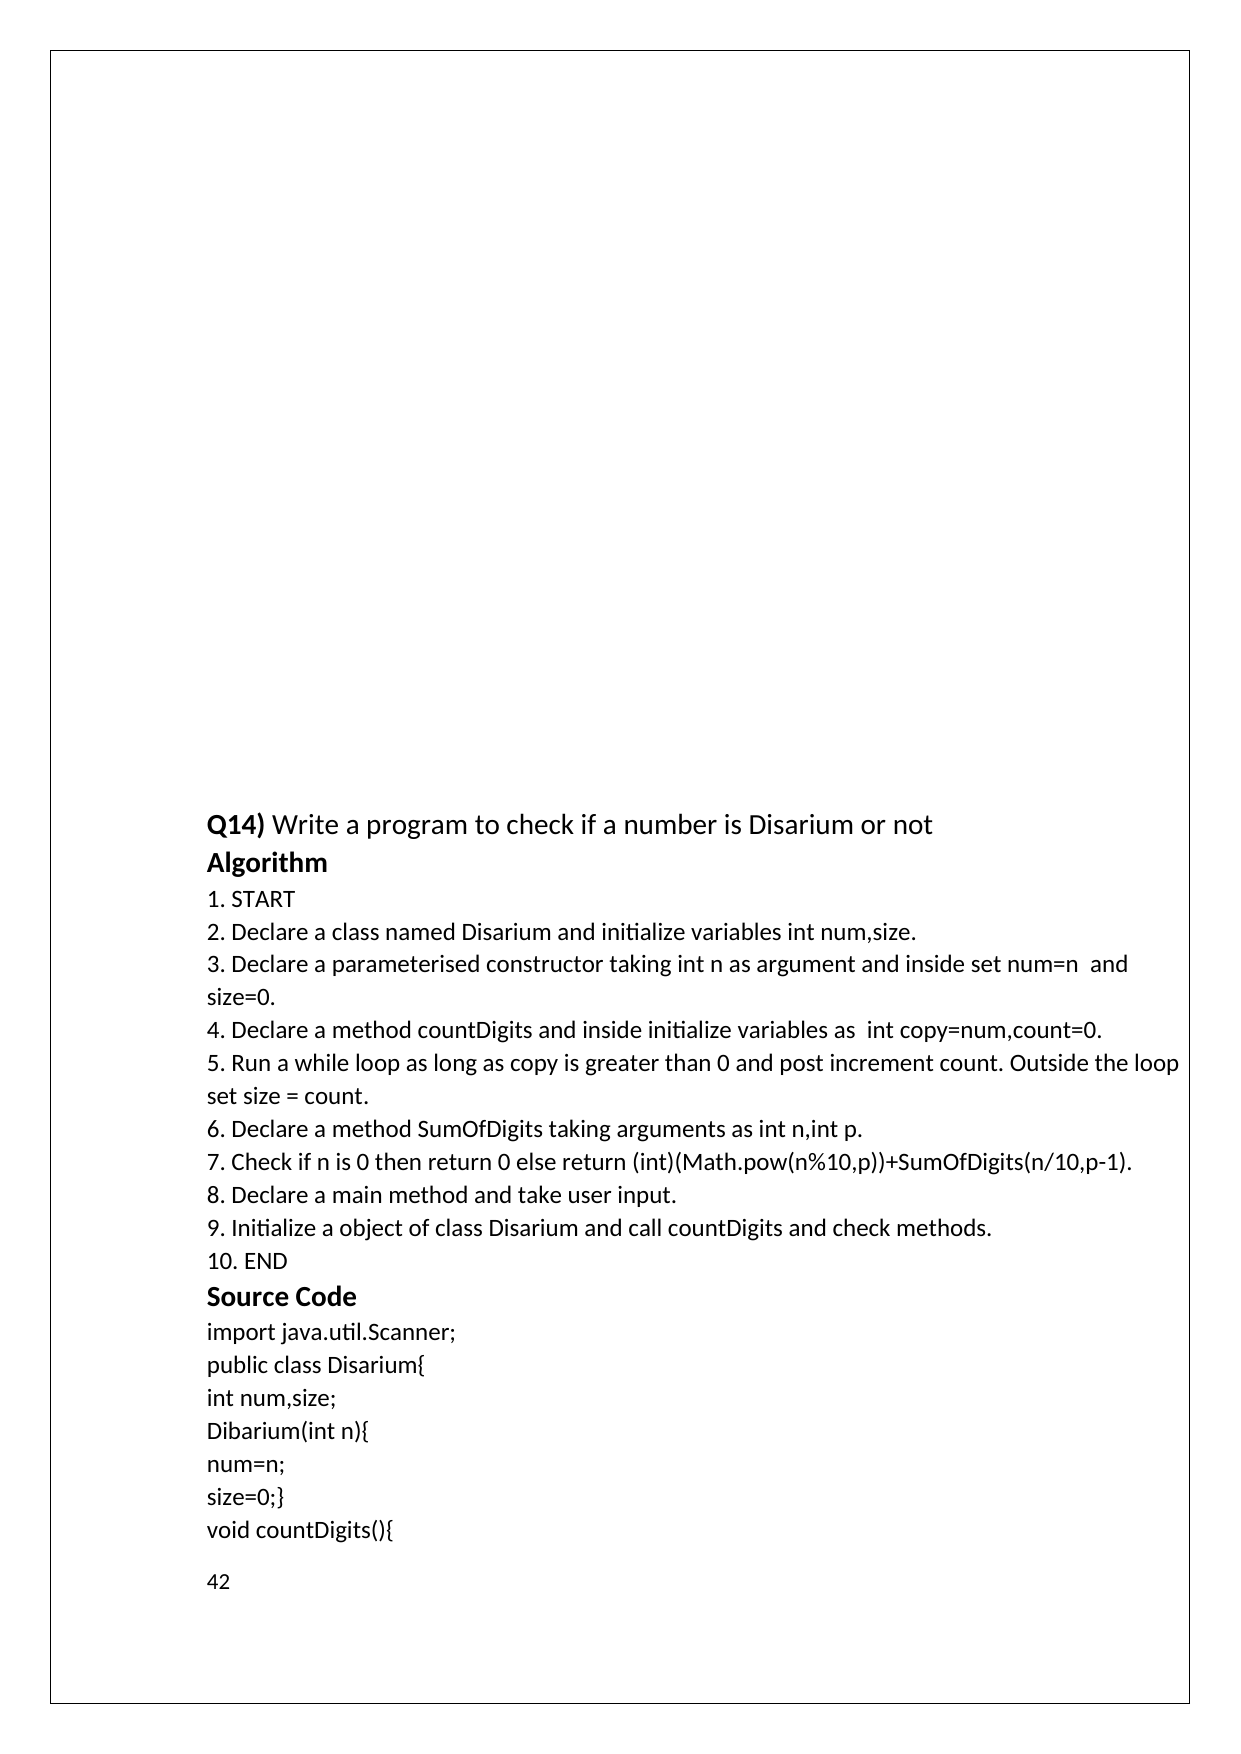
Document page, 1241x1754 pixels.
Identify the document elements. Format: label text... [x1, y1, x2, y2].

text public class Disarium{ [207, 1349, 1181, 1380]
text 3. Declare a parameterised constructor taking int n as argument and inside set num=n and size=0. [207, 949, 1181, 1012]
text void countDigits(){ [207, 1514, 1181, 1544]
text 8. Declare a main method and take user input. [207, 1179, 1181, 1209]
text num=n; [207, 1448, 1181, 1478]
text Q14) Write a program to check if a number is Disarium or not [207, 806, 1181, 842]
text 2. Declare a class named Disarium and initialize variables int num,size. [207, 916, 1181, 946]
text 1. START [207, 883, 1181, 913]
text size=0;} [207, 1481, 1181, 1511]
text 10. END [207, 1245, 1181, 1275]
text 6. Declare a method SumOfDigits taking arguments as int n,int p. [207, 1113, 1181, 1144]
text 4. Declare a method countDigits and inside initialize variables as int copy=num,count=0. [207, 1014, 1181, 1045]
text import java.util.Scanner; [207, 1316, 1181, 1347]
text Source Code [207, 1278, 1181, 1313]
text Algorithm [207, 844, 1181, 880]
text int num,size; [207, 1382, 1181, 1413]
text Dibarium(int n){ [207, 1415, 1181, 1446]
text 7. Check if n is 0 then return 0 else return (int)(Math.pow(n%10,p))+SumOfDigits(n/10,p-1). [207, 1146, 1181, 1177]
text 5. Run a while loop as long as copy is greater than 0 and post increment count. Outside the loop set size = count. [207, 1047, 1181, 1111]
text 9. Initialize a object of class Disarium and call countDigits and check methods. [207, 1212, 1181, 1242]
